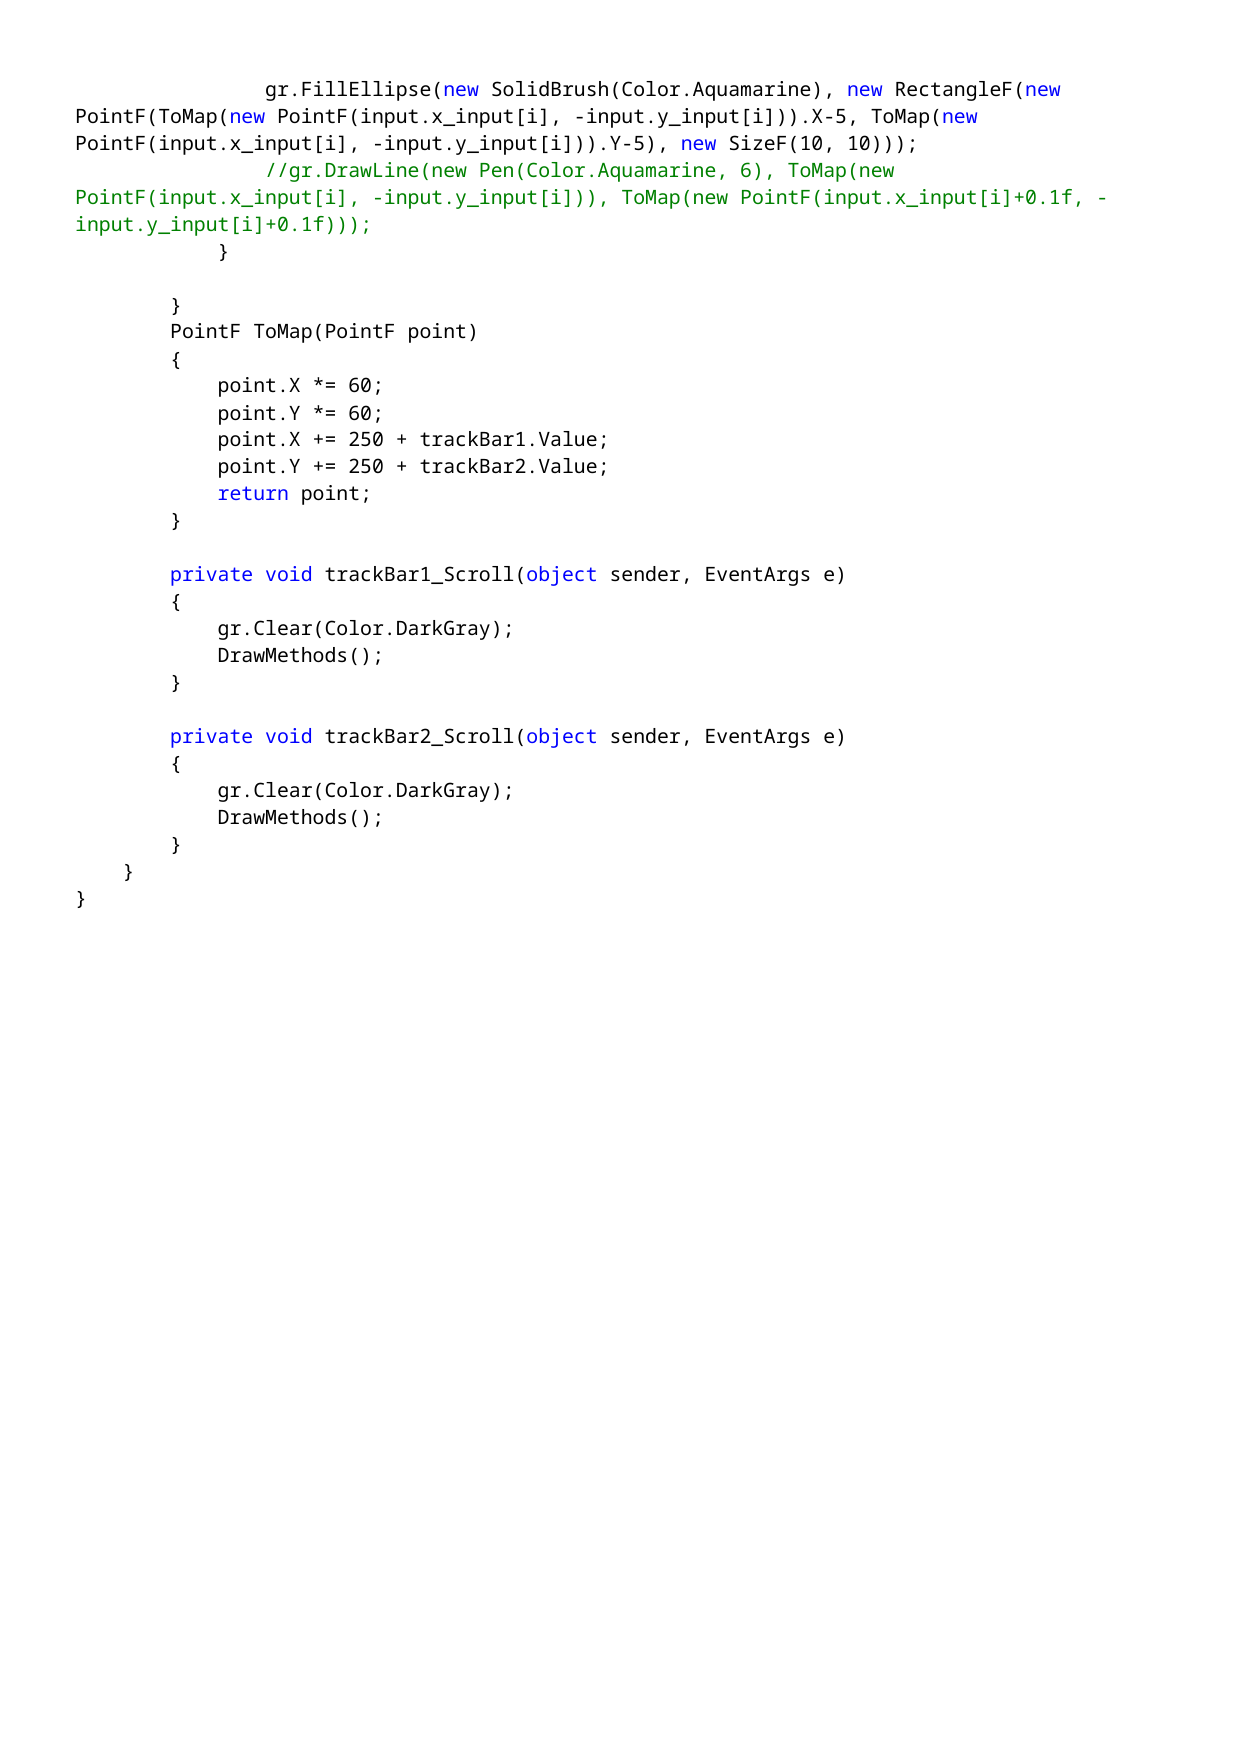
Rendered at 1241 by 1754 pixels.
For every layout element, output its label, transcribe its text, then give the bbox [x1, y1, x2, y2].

text point.Y *= 60; [75, 399, 1165, 426]
text { [75, 588, 1165, 614]
text } [75, 507, 1165, 534]
text point.X *= 60; [75, 372, 1165, 399]
text //gr.DrawLine(new Pen(Color.Aquamarine, 6), ToMap(new PointF(input.x_input[i], -input.y_input[i])), ToMap(new PointF(input.x_input[i]+0.1f, -input.y_input[i]+0.1f))); [75, 156, 1165, 237]
text DrawMethods(); [75, 642, 1165, 668]
text private void trackBar1_Scroll(object sender, EventArgs e) [75, 561, 1165, 588]
text point.X += 250 + trackBar1.Value; [75, 426, 1165, 453]
text { [75, 749, 1165, 776]
text DrawMethods(); [75, 803, 1165, 830]
text } [75, 291, 1165, 318]
text return point; [75, 480, 1165, 507]
text } [75, 237, 1165, 264]
text point.Y += 250 + trackBar2.Value; [75, 453, 1165, 480]
text PointF ToMap(PointF point) [75, 318, 1165, 345]
text } [75, 857, 1165, 884]
text } [75, 884, 1165, 911]
text } [75, 830, 1165, 857]
text { [75, 345, 1165, 372]
text gr.Clear(Color.DarkGray); [75, 614, 1165, 642]
text gr.FillEllipse(new SolidBrush(Color.Aquamarine), new RectangleF(new PointF(ToMap(new PointF(input.x_input[i], -input.y_input[i])).X-5, ToMap(new PointF(input.x_input[i], -input.y_input[i])).Y-5), new SizeF(10, 10))); [75, 75, 1165, 156]
text private void trackBar2_Scroll(object sender, EventArgs e) [75, 722, 1165, 749]
text gr.Clear(Color.DarkGray); [75, 776, 1165, 803]
text } [75, 668, 1165, 696]
